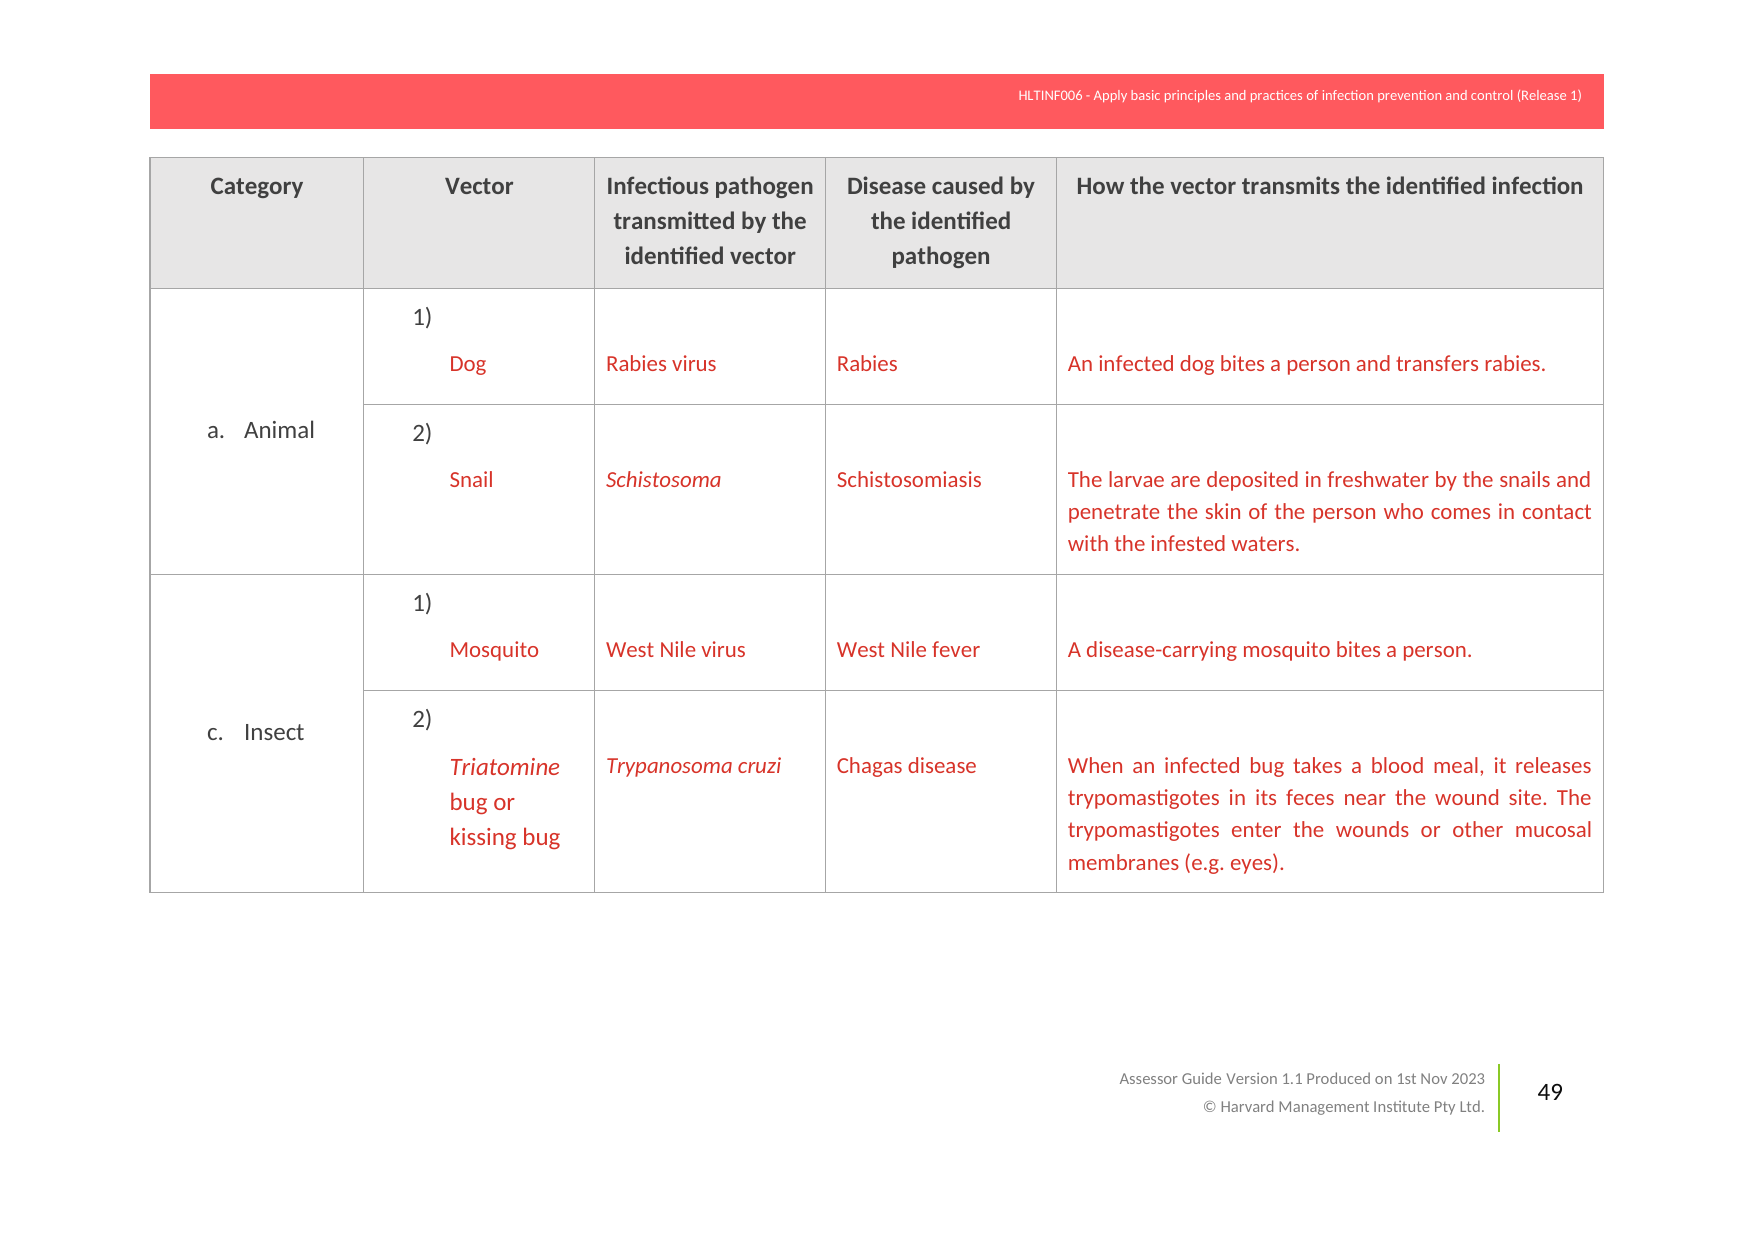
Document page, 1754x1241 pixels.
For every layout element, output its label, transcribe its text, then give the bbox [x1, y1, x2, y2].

table_cell Rabies [826, 289, 1056, 404]
table_cell When an infected bug takes a blood meal, it releases trypomastigotes in its feces near the wound site. The trypomastigotes enter the wounds or other mucosal membranes (e.g. eyes). [1057, 691, 1603, 892]
table_cell Dog [364, 289, 594, 404]
table_cell West Nile virus [595, 575, 825, 690]
table_cell West Nile fever [826, 575, 1056, 690]
table_cell Schistosoma [595, 405, 825, 574]
table_header Disease caused by the identified pathogen [826, 158, 1056, 288]
table_cell Rabies virus [595, 289, 825, 404]
table_cell Snail [364, 405, 594, 574]
table_cell The larvae are deposited in freshwater by the snails and penetrate the skin of the person who comes in contact with the infested waters. [1057, 405, 1603, 574]
table_header How the vector transmits the identified infection [1057, 158, 1603, 288]
table_cell Insect [151, 575, 363, 892]
table_cell Chagas disease [826, 691, 1056, 892]
table_cell Trypanosoma cruzi [595, 691, 825, 892]
table_header Infectious pathogen transmitted by the identified vector [595, 158, 825, 288]
table_header Category [151, 158, 363, 288]
table_cell A disease-carrying mosquito bites a person. [1057, 575, 1603, 690]
table_cell An infected dog bites a person and transfers rabies. [1057, 289, 1603, 404]
table_header Vector [364, 158, 594, 288]
table_cell Schistosomiasis [826, 405, 1056, 574]
table_cell Mosquito [364, 575, 594, 690]
table_cell Animal [151, 289, 363, 574]
table_cell Triatomine bug or kissing bug [364, 691, 594, 892]
